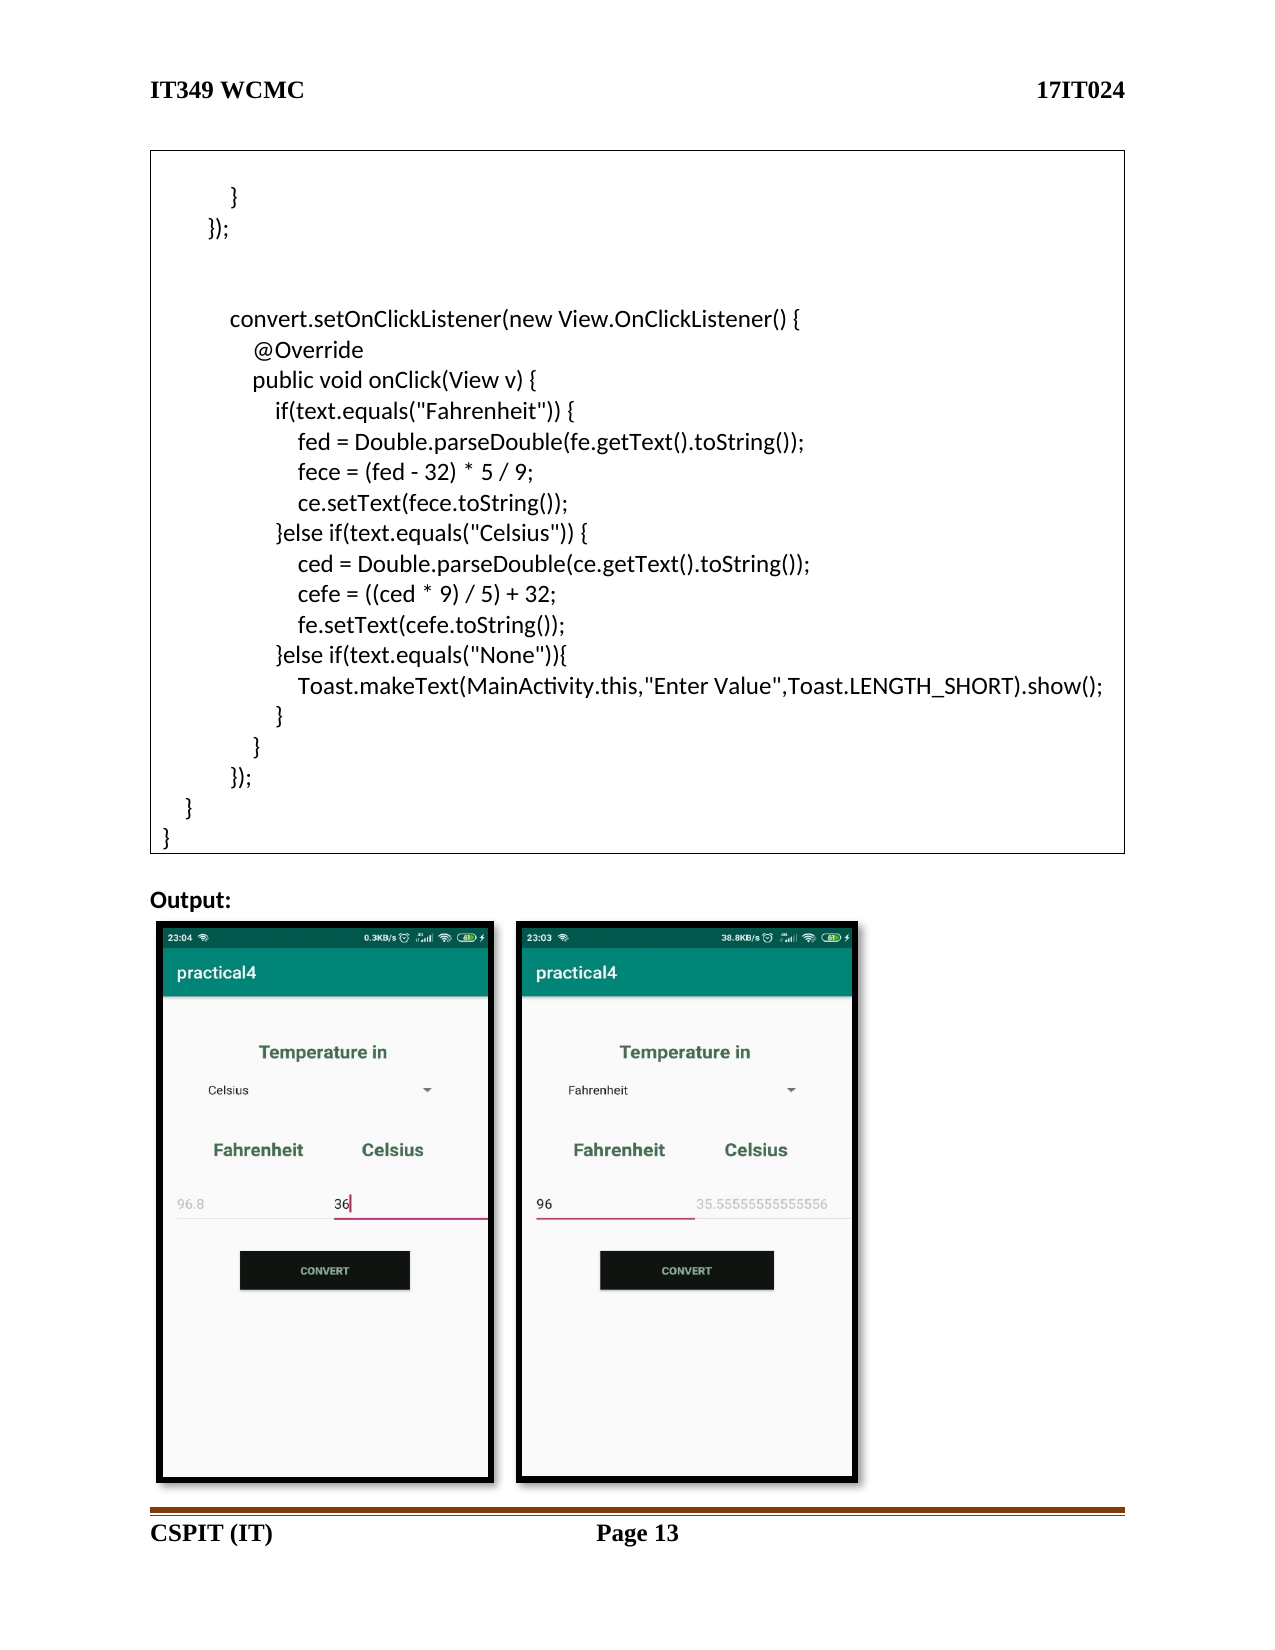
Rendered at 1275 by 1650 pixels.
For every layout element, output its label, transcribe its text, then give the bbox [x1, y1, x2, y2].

picture [163, 928, 488, 1477]
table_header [151, 151, 1124, 853]
text Output: [150, 884, 1125, 915]
picture [522, 928, 852, 1476]
